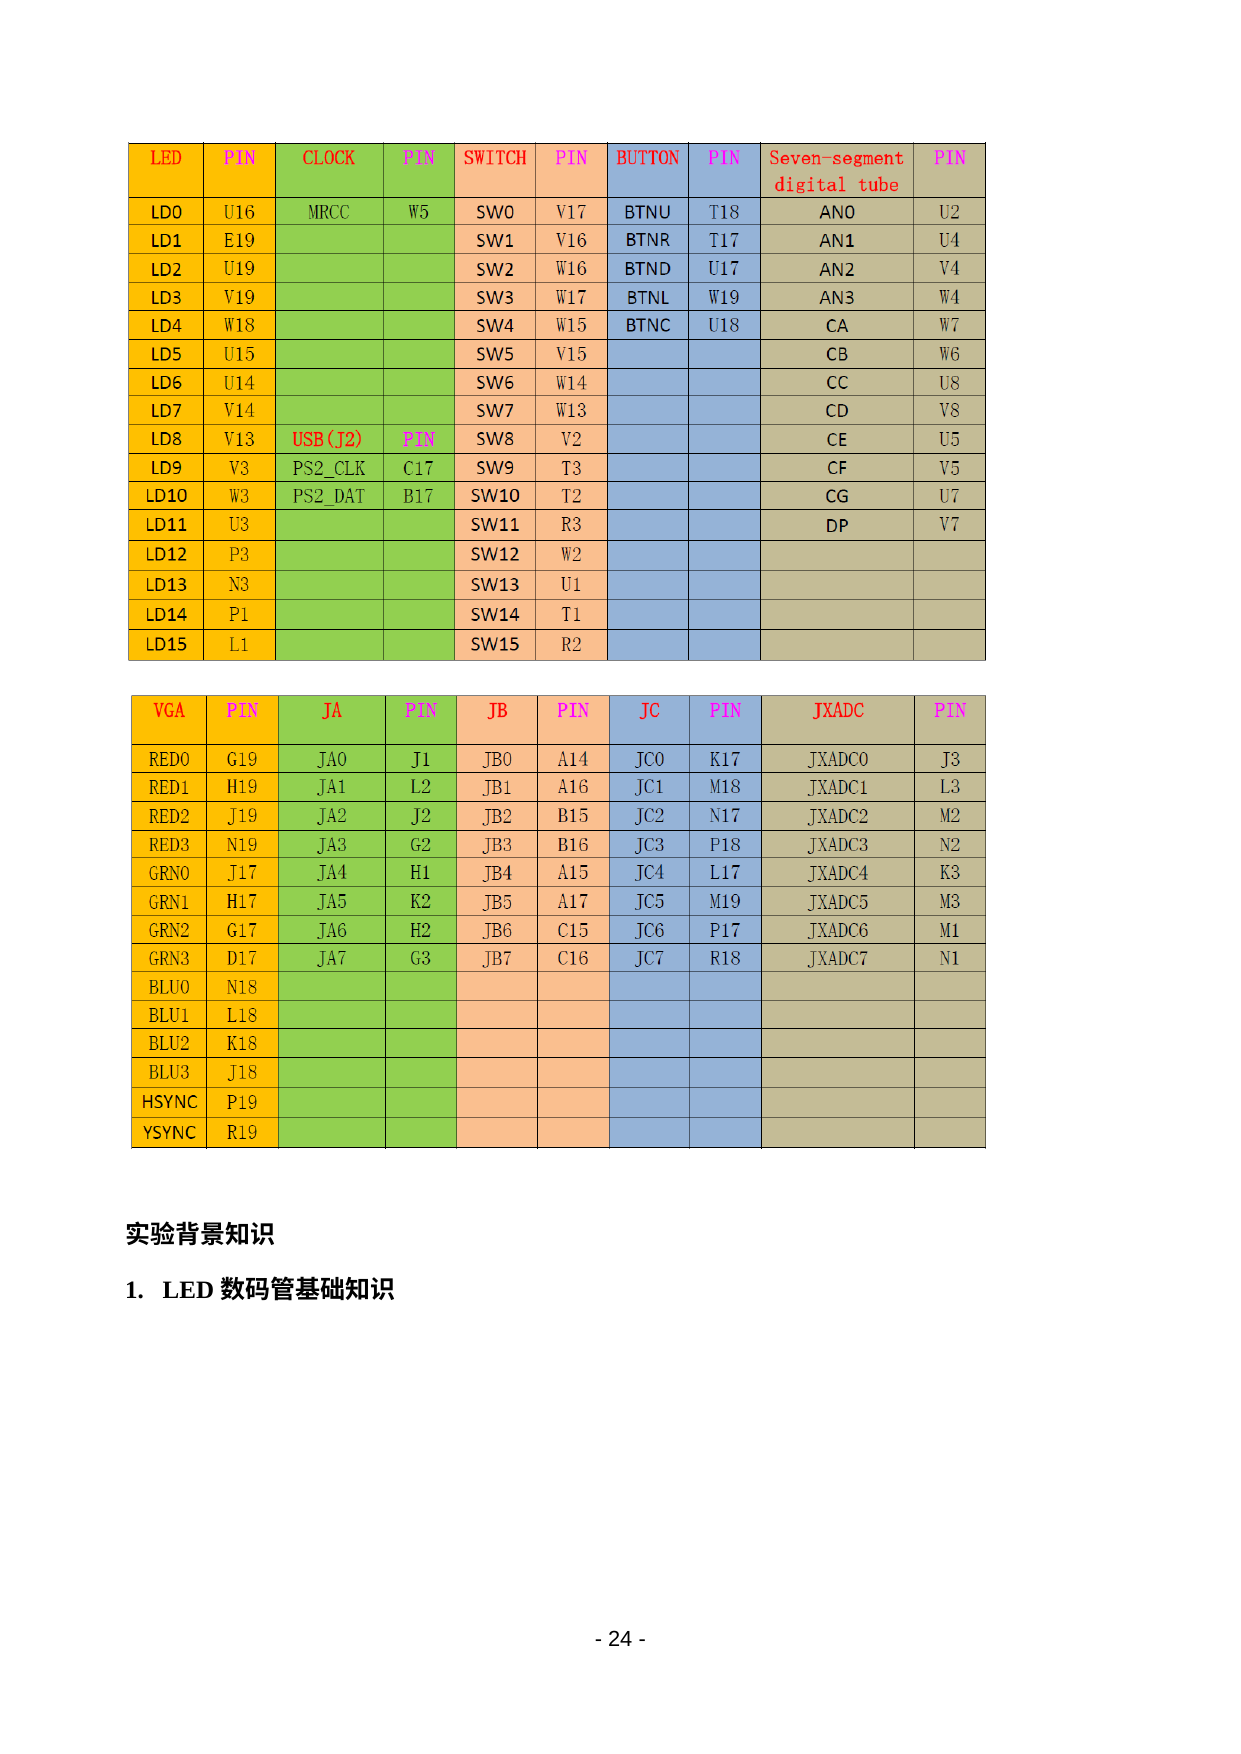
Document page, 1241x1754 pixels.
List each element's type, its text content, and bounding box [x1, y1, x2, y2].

text 实验背景知识 [125, 1200, 1115, 1265]
picture [125, 692, 989, 1156]
picture [125, 141, 990, 667]
list LED 数码管基础知识 [125, 1265, 1115, 1306]
